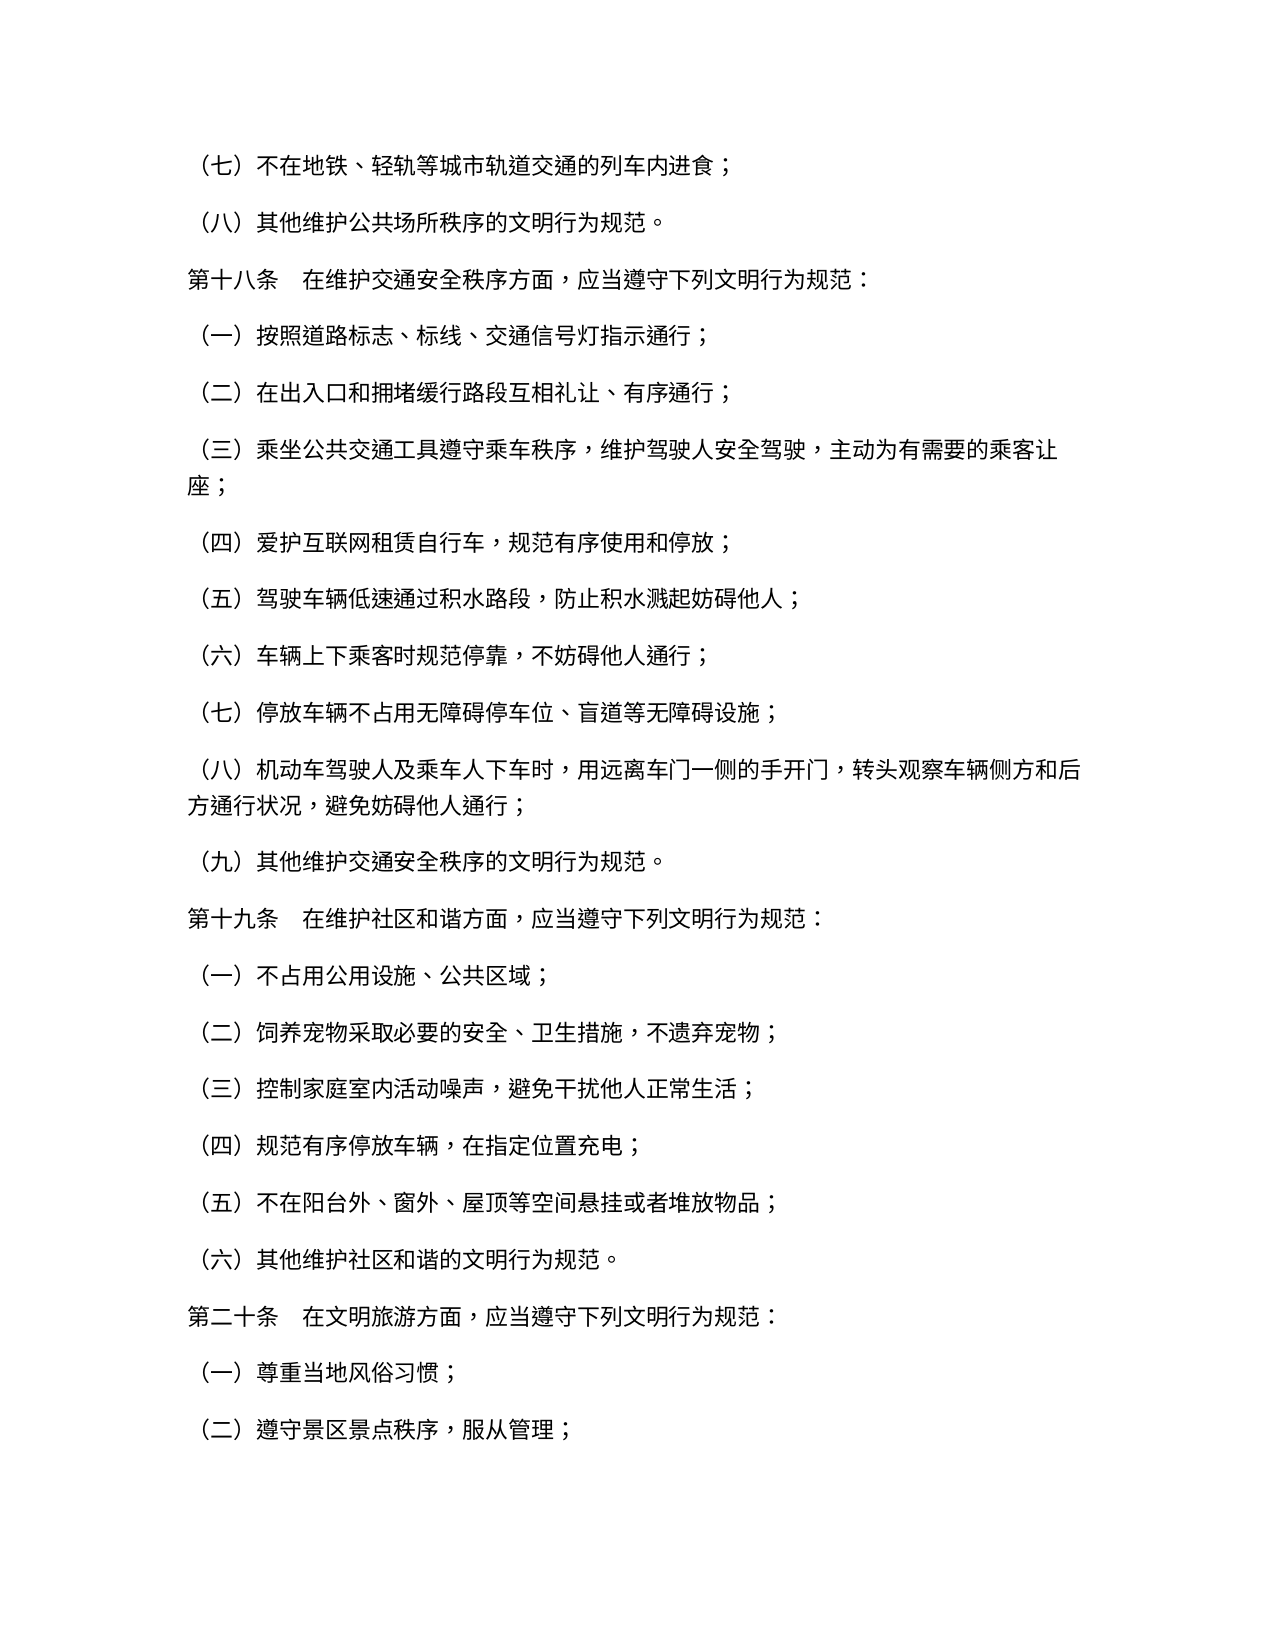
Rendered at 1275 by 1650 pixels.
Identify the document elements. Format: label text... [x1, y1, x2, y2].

text （二）饲养宠物采取必要的安全、卫生措施，不遗弃宠物； [187, 1017, 1087, 1048]
text （七）不在地铁、轻轨等城市轨道交通的列车内进食； [187, 150, 1087, 181]
text 第十九条 在维护社区和谐方面，应当遵守下列文明行为规范： [187, 903, 1087, 934]
text 第二十条 在文明旅游方面，应当遵守下列文明行为规范： [187, 1301, 1087, 1332]
text （四）规范有序停放车辆，在指定位置充电； [187, 1130, 1087, 1161]
text （八）机动车驾驶人及乘车人下车时，用远离车门一侧的手开门，转头观察车辆侧方和后方通行状况，避免妨碍他人通行； [187, 754, 1087, 821]
text （六）其他维护社区和谐的文明行为规范。 [187, 1244, 1087, 1275]
text （八）其他维护公共场所秩序的文明行为规范。 [187, 207, 1087, 238]
text （一）尊重当地风俗习惯； [187, 1357, 1087, 1388]
text （二）遵守景区景点秩序，服从管理； [187, 1414, 1087, 1445]
text （五）驾驶车辆低速通过积水路段，防止积水溅起妨碍他人； [187, 583, 1087, 614]
text （一）按照道路标志、标线、交通信号灯指示通行； [187, 320, 1087, 352]
text 第十八条 在维护交通安全秩序方面，应当遵守下列文明行为规范： [187, 263, 1087, 295]
text （三）乘坐公共交通工具遵守乘车秩序，维护驾驶人安全驾驶，主动为有需要的乘客让座； [187, 434, 1087, 501]
text （六）车辆上下乘客时规范停靠，不妨碍他人通行； [187, 640, 1087, 671]
text （一）不占用公用设施、公共区域； [187, 960, 1087, 991]
text （四）爱护互联网租赁自行车，规范有序使用和停放； [187, 527, 1087, 558]
text （九）其他维护交通安全秩序的文明行为规范。 [187, 846, 1087, 878]
text （二）在出入口和拥堵缓行路段互相礼让、有序通行； [187, 377, 1087, 408]
text （三）控制家庭室内活动噪声，避免干扰他人正常生活； [187, 1073, 1087, 1105]
text （七）停放车辆不占用无障碍停车位、盲道等无障碍设施； [187, 697, 1087, 728]
text （五）不在阳台外、窗外、屋顶等空间悬挂或者堆放物品； [187, 1187, 1087, 1218]
